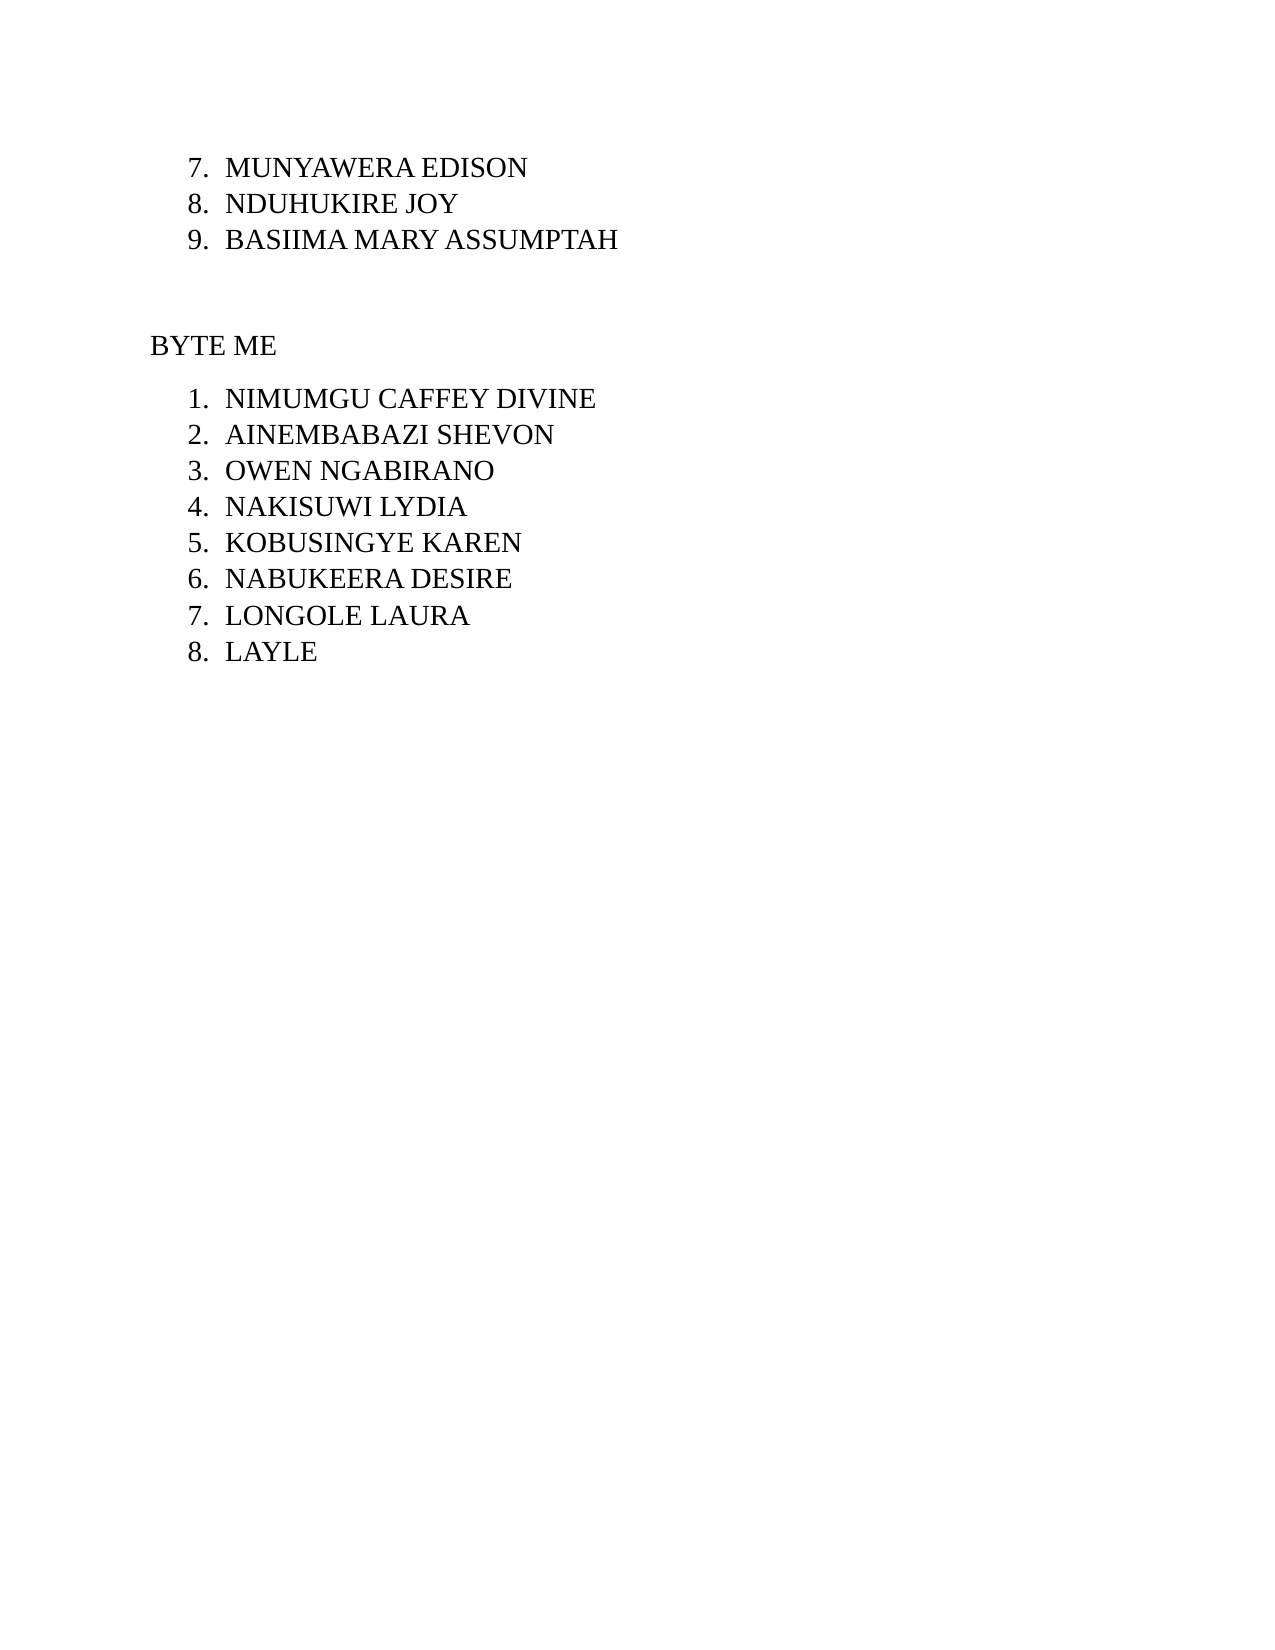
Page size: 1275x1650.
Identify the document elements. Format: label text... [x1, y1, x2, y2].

list NDUHUKIRE JOY [187, 186, 1125, 220]
list AINEMBABAZI SHEVON [187, 417, 1125, 450]
list KOBUSINGYE KAREN [187, 525, 1125, 559]
list LONGOLE LAURA [187, 598, 1125, 631]
text BYTE ME [150, 328, 1125, 361]
list NIMUMGU CAFFEY DIVINE [187, 381, 1125, 414]
list LAYLE [187, 634, 1125, 667]
list OWEN NGABIRANO [187, 453, 1125, 487]
list BASIIMA MARY ASSUMPTAH [187, 222, 1125, 256]
list NAKISUWI LYDIA [187, 489, 1125, 523]
list MUNYAWERA EDISON [187, 150, 1125, 183]
list NABUKEERA DESIRE [187, 561, 1125, 595]
